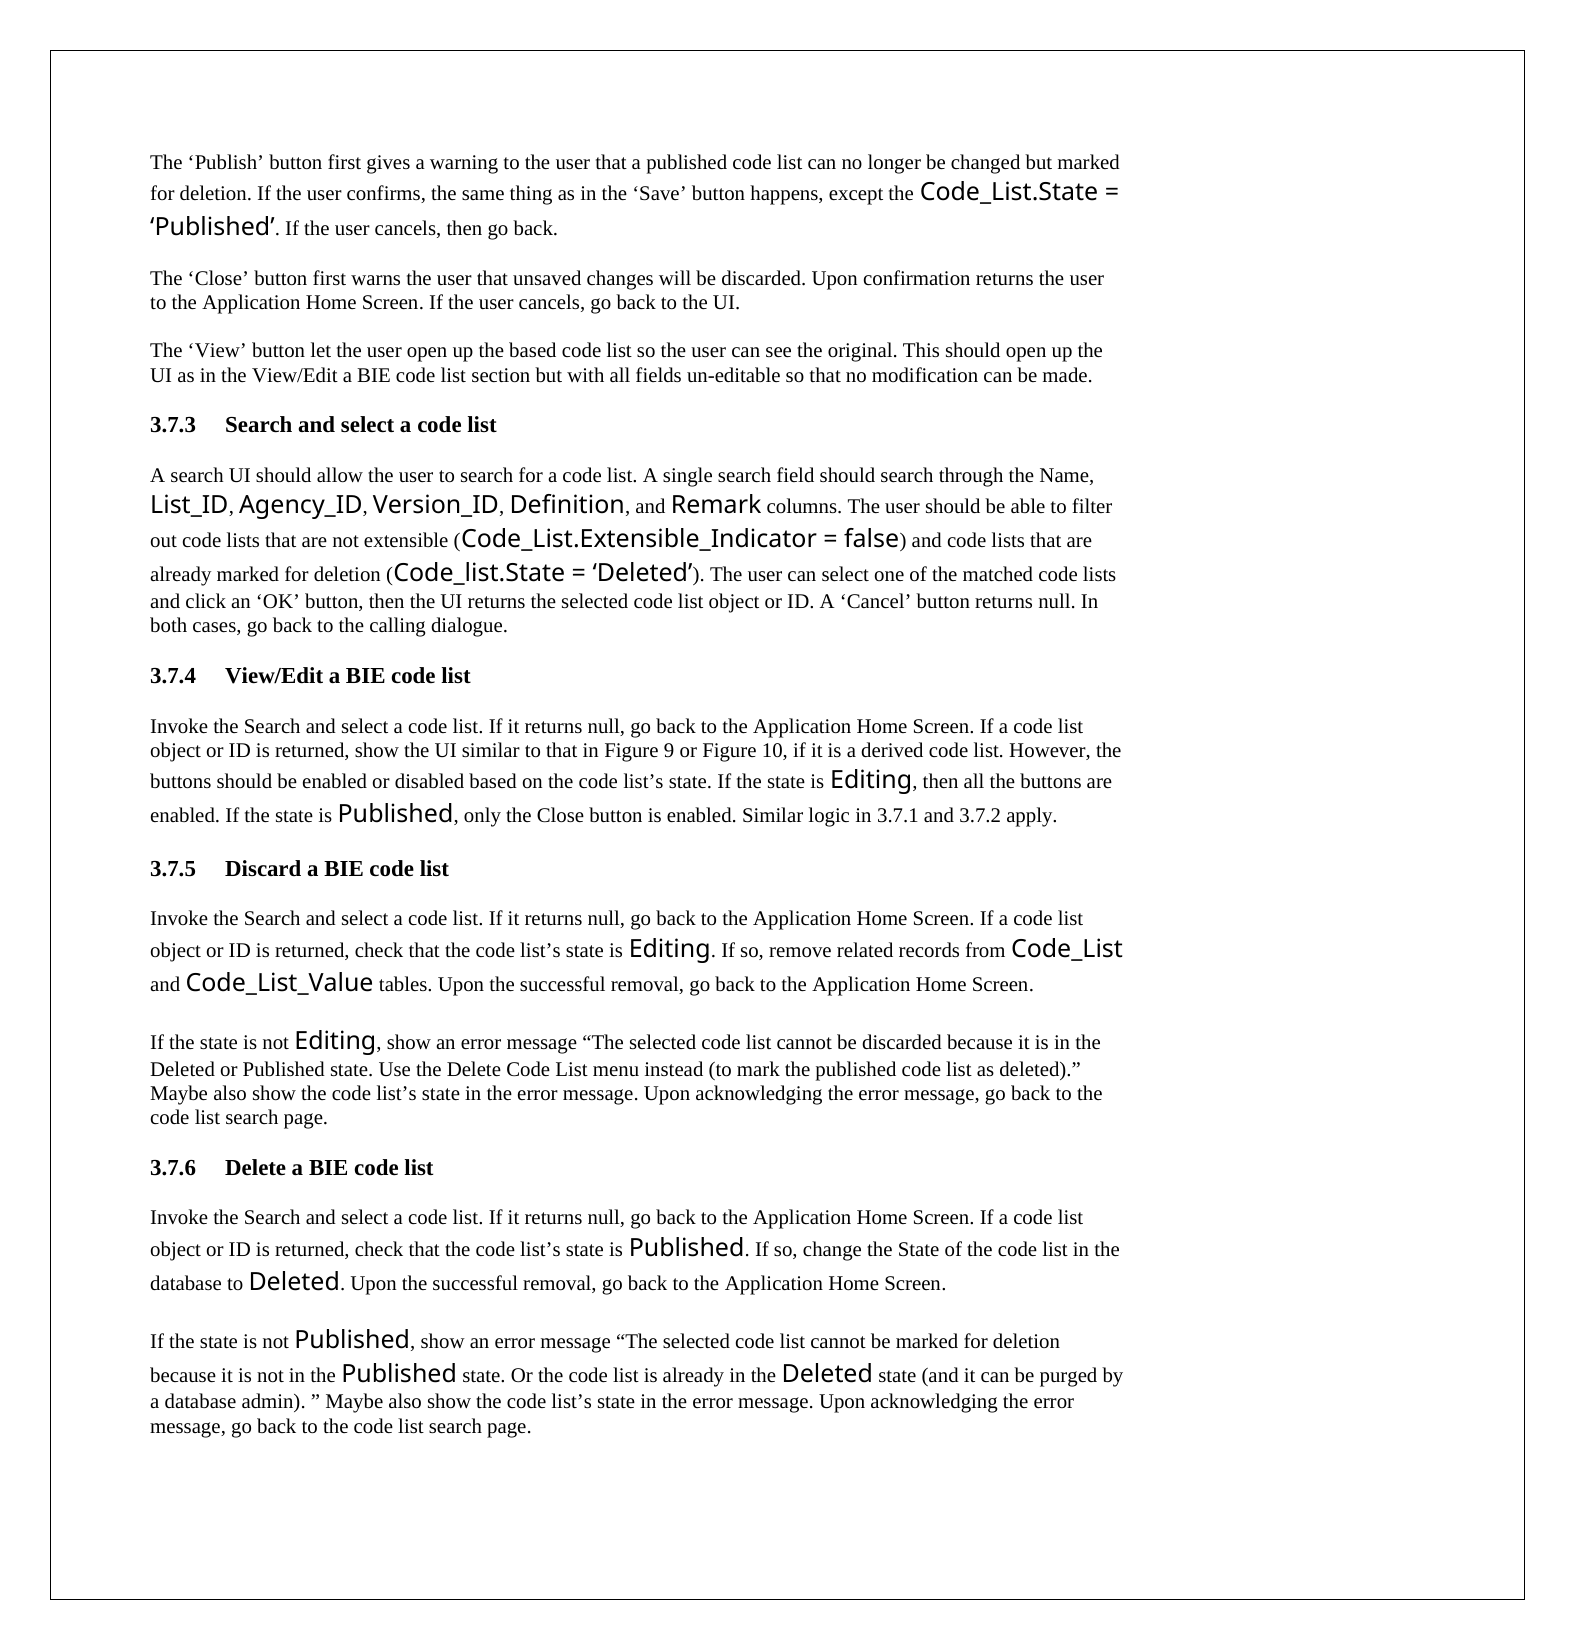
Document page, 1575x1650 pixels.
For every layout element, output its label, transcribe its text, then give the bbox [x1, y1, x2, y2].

text If the state is not Published, show an error message “The selected code list cannot be marked for deletion because it is not in the Published state. Or the code list is already in the Deleted state (and it can be purged by a database admin). ” Maybe also show the code list’s state in the error message. Upon acknowledging the error message, go back to the code list search page. [150, 1321, 1125, 1438]
subtitle Delete a BIE code list [150, 1154, 1125, 1180]
text If the state is not Editing, show an error message “The selected code list cannot be discarded because it is in the Deleted or Published state. Use the Delete Code List menu instead (to mark the published code list as deleted).” Maybe also show the code list’s state in the error message. Upon acknowledging the error message, go back to the code list search page. [150, 1022, 1125, 1129]
subtitle Discard a BIE code list [150, 855, 1125, 881]
text The ‘Close’ button first warns the user that unsaved changes will be discarded. Upon confirmation returns the user to the Application Home Screen. If the user cancels, go back to the UI. [150, 266, 1125, 314]
text Invoke the Search and select a code list. If it returns null, go back to the Application Home Screen. If a code list object or ID is returned, show the UI similar to that in Figure 9 or Figure 10, if it is a derived code list. However, the buttons should be enabled or disabled based on the code list’s state. If the state is Editing, then all the buttons are enabled. If the state is Published, only the Close button is enabled. Similar logic in 3.7.1 and 3.7.2 apply. [150, 714, 1125, 830]
text Invoke the Search and select a code list. If it returns null, go back to the Application Home Screen. If a code list object or ID is returned, check that the code list’s state is Editing. If so, remove related records from Code_List and Code_List_Value tables. Upon the successful removal, go back to the Application Home Screen. [150, 906, 1125, 1022]
subtitle Search and select a code list [150, 412, 1125, 438]
text The ‘Publish’ button first gives a warning to the user that a published code list can no longer be changed but marked for deletion. If the user confirms, the same thing as in the ‘Save’ button happens, except the Code_List.State = ‘Published’. If the user cancels, then go back. [150, 150, 1125, 242]
text The ‘View’ button let the user open up the based code list so the user can see the original. This should open up the UI as in the View/Edit a BIE code list section but with all fields un-editable so that no modification can be made. [150, 338, 1125, 387]
text Invoke the Search and select a code list. If it returns null, go back to the Application Home Screen. If a code list object or ID is returned, check that the code list’s state is Published. If so, change the State of the code list in the database to Deleted. Upon the successful removal, go back to the Application Home Screen. [150, 1205, 1125, 1297]
subtitle View/Edit a BIE code list [150, 662, 1125, 689]
text A search UI should allow the user to search for a code list. A single search field should search through the Name, List_ID, Agency_ID, Version_ID, Definition, and Remark columns. The user should be able to filter out code lists that are not extensible (Code_List.Extensible_Indicator = false) and code lists that are already marked for deletion (Code_list.State = ‘Deleted’). The user can select one of the matched code lists and click an ‘OK’ button, then the UI returns the selected code list object or ID. A ‘Cancel’ button returns null. In both cases, go back to the calling dialogue. [150, 463, 1125, 637]
